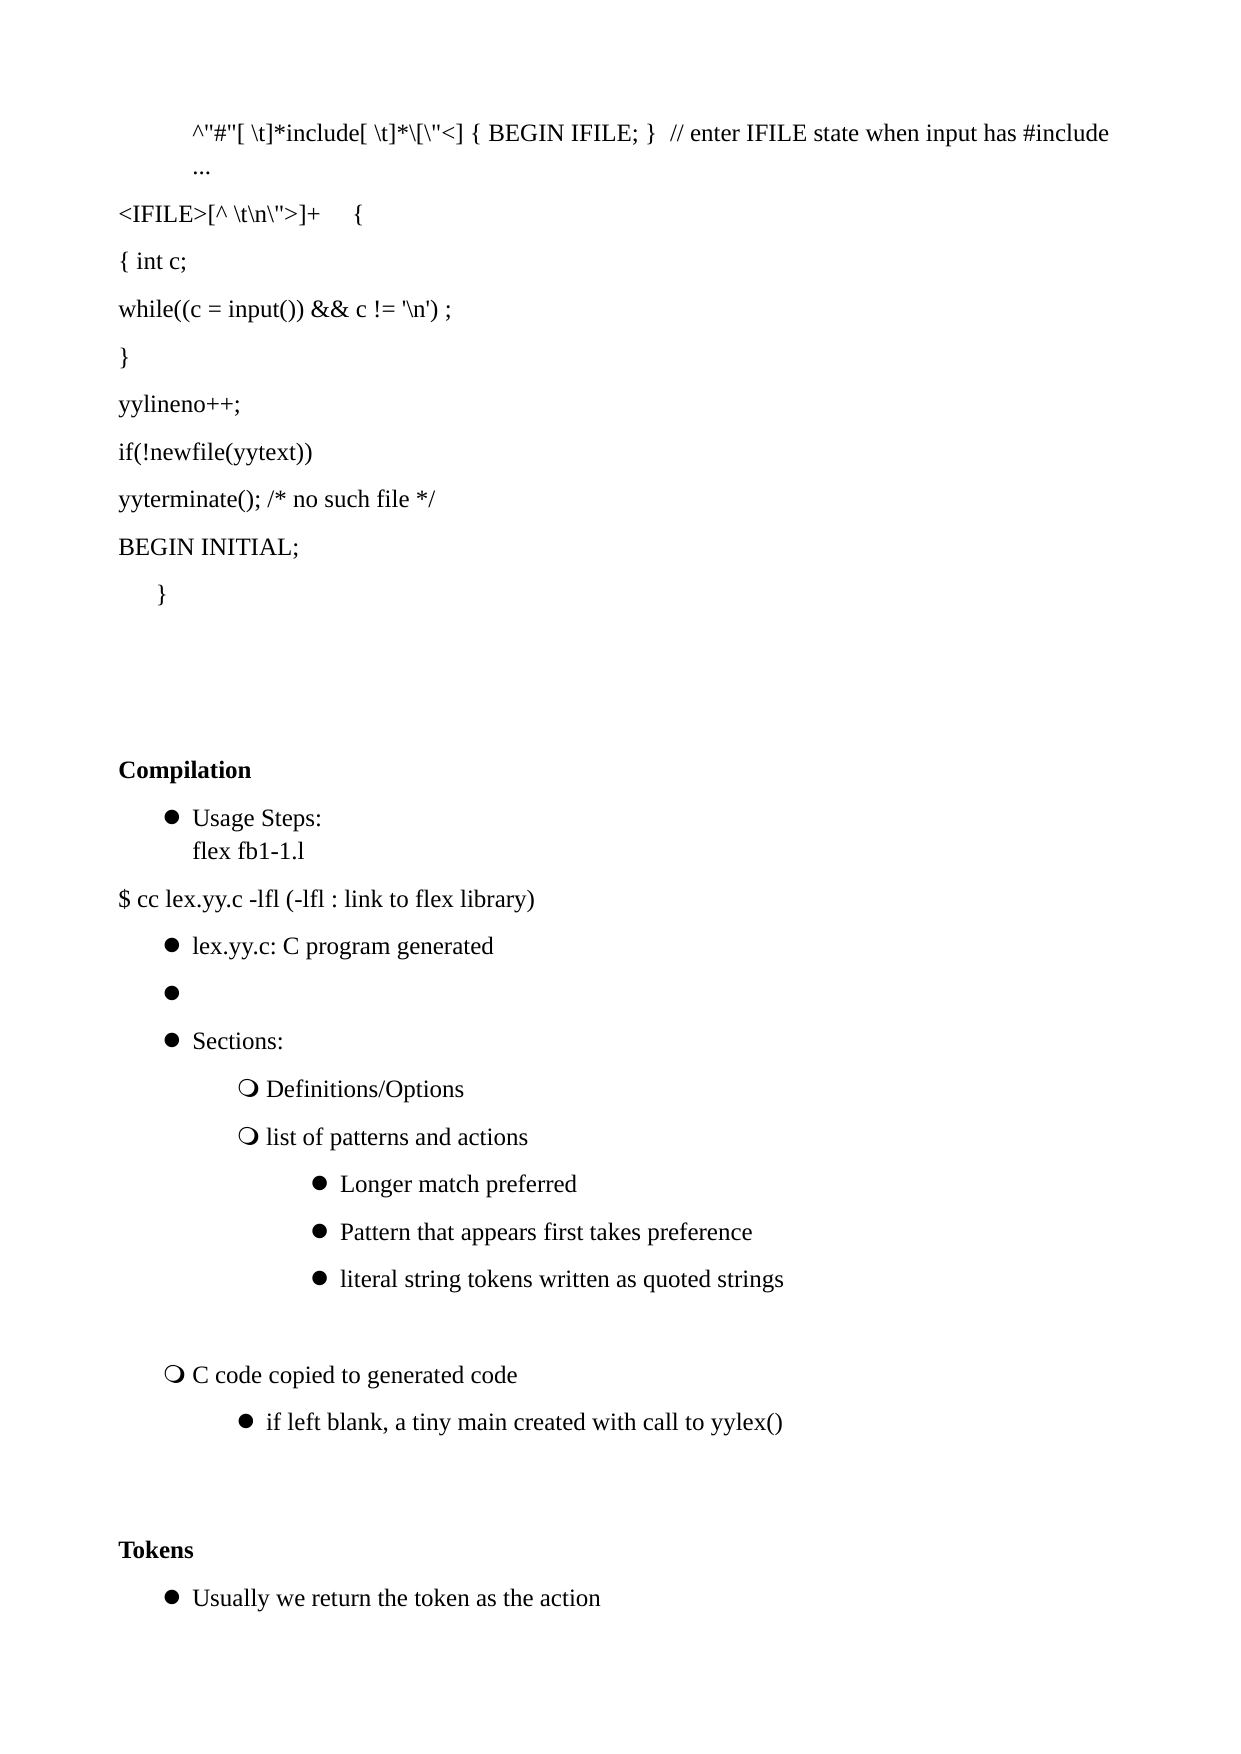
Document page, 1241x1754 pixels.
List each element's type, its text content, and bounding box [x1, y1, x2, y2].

text yyterminate(); /* no such file */ [118, 484, 1122, 513]
list list of patterns and actions [236, 1122, 1122, 1150]
list Usage Steps: flex fb1-1.l [162, 803, 1122, 865]
text BEGIN INITIAL; [118, 532, 1122, 561]
text yylineno++; [118, 389, 1122, 418]
text if(!newfile(yytext)) [118, 437, 1122, 466]
list if left blank, a tiny main created with call to yylex() [236, 1407, 1122, 1469]
text } [118, 579, 1122, 608]
text { int c; [118, 246, 1122, 275]
text Compilation [118, 722, 1122, 784]
text Tokens [118, 1536, 1122, 1564]
text <IFILE>[^ \t\n\">]+ { [118, 199, 1122, 227]
list Sections: [162, 1026, 1122, 1055]
list lex.yy.c: C program generated [162, 931, 1122, 960]
list Longer match preferred [310, 1169, 1122, 1198]
list Definitions/Options [236, 1074, 1122, 1103]
list C code copied to generated code [162, 1360, 1122, 1388]
list Usually we return the token as the action [162, 1583, 1122, 1612]
text $ cc lex.yy.c -lfl (-lfl : link to flex library) [118, 884, 1122, 912]
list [162, 118, 1122, 180]
list literal string tokens written as quoted strings [310, 1264, 1122, 1293]
list Pattern that appears first takes preference [310, 1217, 1122, 1246]
text } [118, 342, 1122, 370]
text while((c = input()) && c != '\n') ; [118, 294, 1122, 323]
